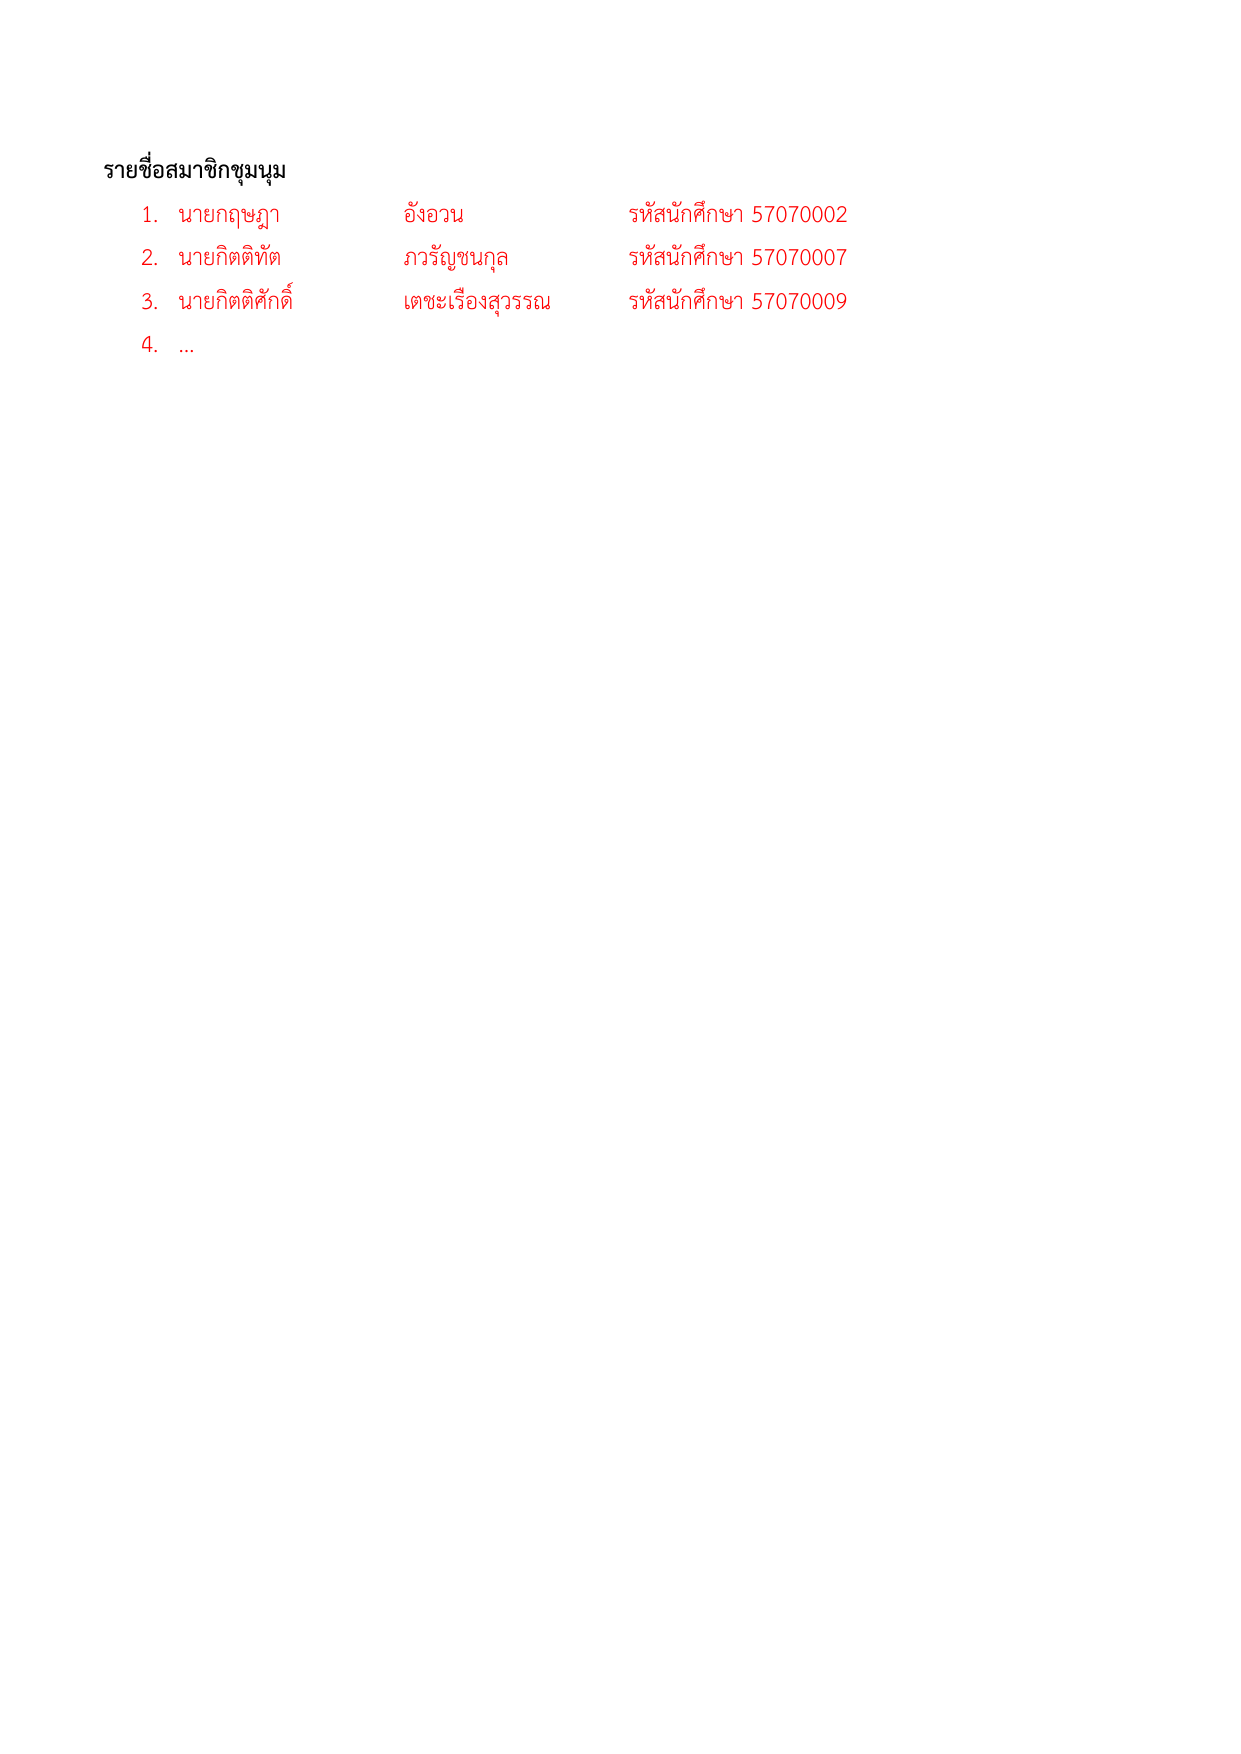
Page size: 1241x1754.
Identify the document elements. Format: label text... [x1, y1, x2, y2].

list … [141, 324, 1137, 368]
list นายกิตติทัต ภวรัญชนกุล รหัสนักศึกษา 57070007 [141, 237, 1137, 281]
text รายชื่อสมาชิกชุมนุม [103, 150, 1137, 194]
list นายกฤษฎา อังอวน รหัสนักศึกษา 57070002 [141, 194, 1137, 237]
list นายกิตติศักดิ์ เตชะเรืองสุวรรณ รหัสนักศึกษา 57070009 [141, 281, 1137, 324]
